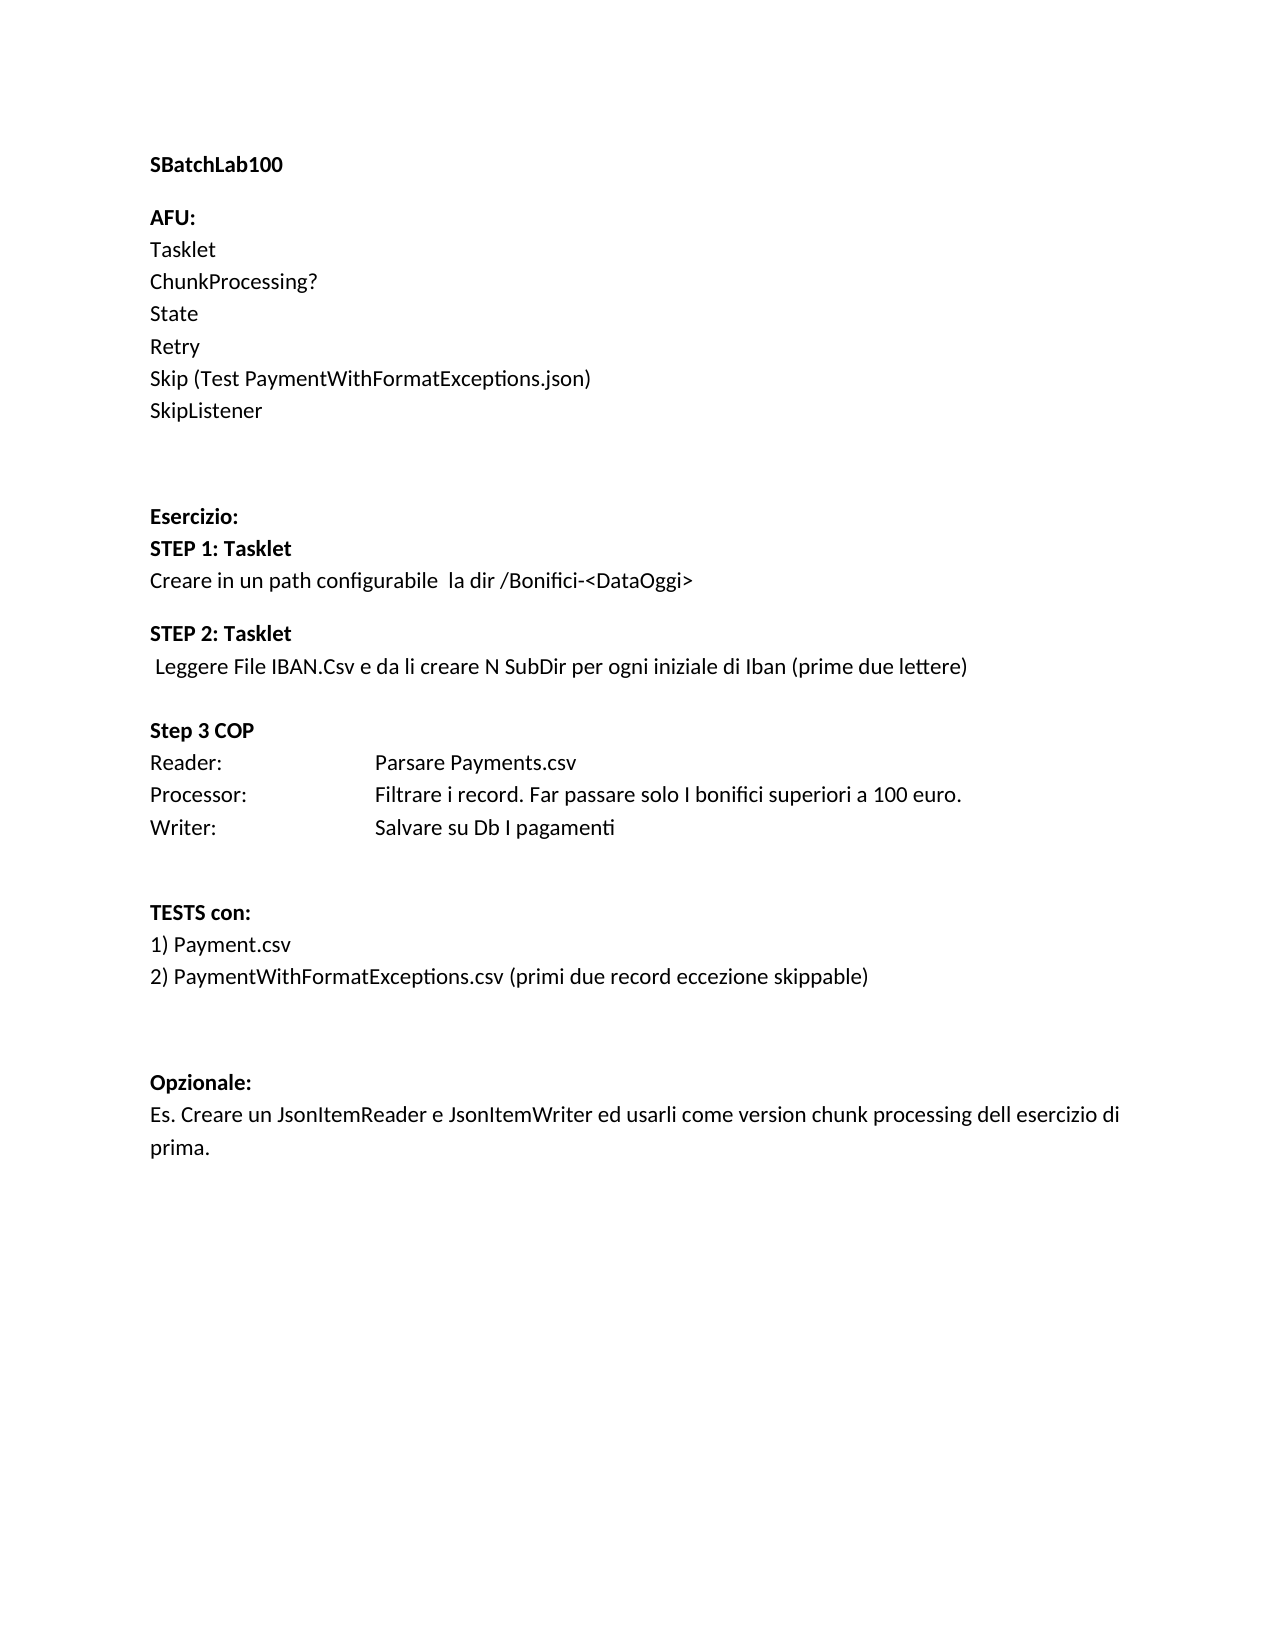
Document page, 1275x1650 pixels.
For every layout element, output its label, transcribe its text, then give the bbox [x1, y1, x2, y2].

text AFU: Tasklet ChunkProcessing? State Retry Skip (Test PaymentWithFormatExceptions.json) SkipListener [150, 203, 1125, 424]
text Opzionale: Es. Creare un JsonItemReader e JsonItemWriter ed usarli come version chunk processing dell esercizio di prima. [150, 1068, 1125, 1161]
text TESTS con: 1) Payment.csv 2) PaymentWithFormatExceptions.csv (primi due record eccezione skippable) [150, 898, 1125, 990]
text STEP 2: Tasklet Leggere File IBAN.Csv e da li creare N SubDir per ogni iniziale di Iban (prime due lettere) Step 3 COP Reader: Parsare Payments.csv Processor: Filtrare i record. Far passare solo I bonifici superiori a 100 euro. Writer: Salvare su Db I pagamenti [150, 619, 1125, 873]
text SBatchLab100 [150, 150, 1125, 178]
text Esercizio: STEP 1: Tasklet Creare in un path configurabile la dir /Bonifici-<DataOggi> [150, 502, 1125, 594]
